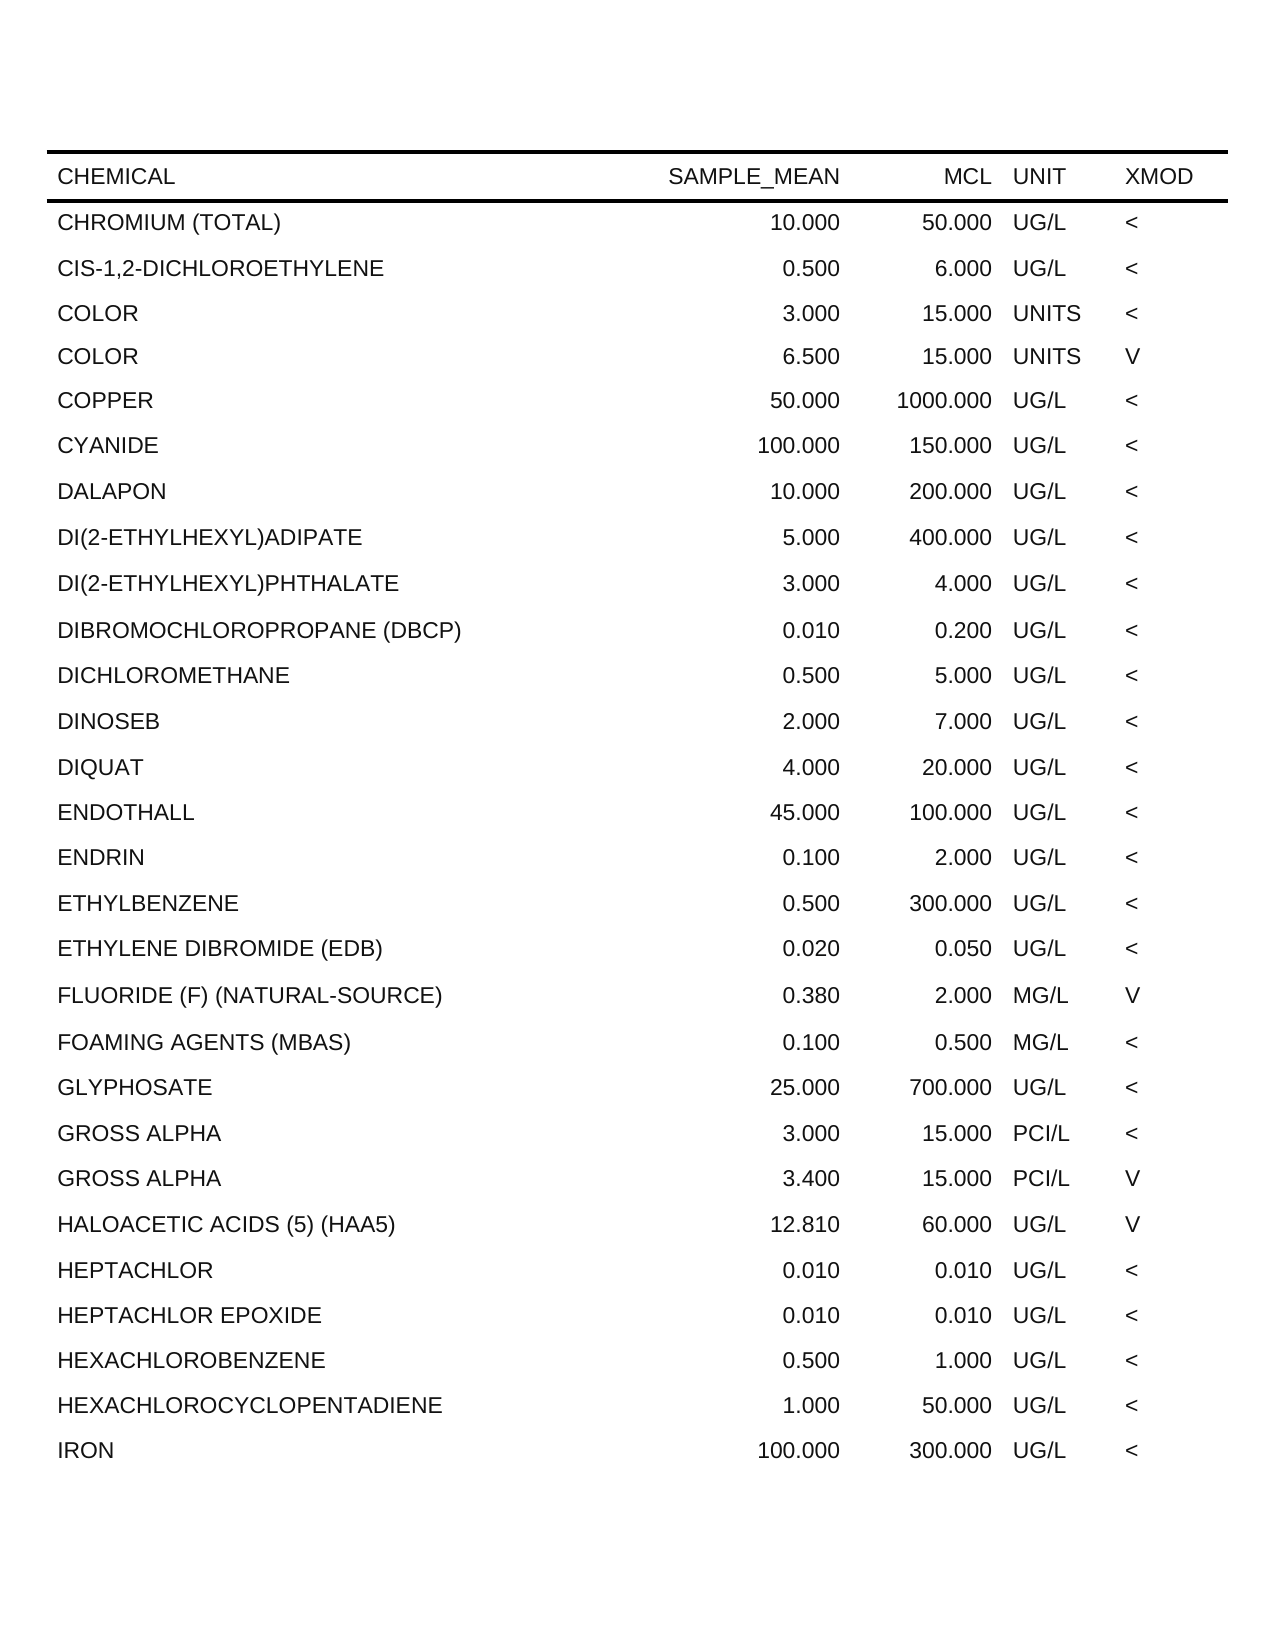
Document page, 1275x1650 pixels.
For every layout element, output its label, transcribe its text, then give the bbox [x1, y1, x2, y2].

table_cell UG/L [1002, 203, 1114, 245]
table_cell 150.000 [850, 423, 1002, 468]
table_cell V [1114, 1155, 1228, 1201]
table_cell 25.000 [638, 1065, 850, 1110]
table_cell UG/L [1002, 925, 1114, 972]
table_cell 300.000 [850, 880, 1002, 925]
table_cell UG/L [1002, 245, 1114, 291]
table_cell DALAPON [47, 468, 638, 513]
table_cell 100.000 [638, 1428, 850, 1473]
table_cell 6.000 [850, 245, 1002, 291]
table_cell 0.500 [638, 653, 850, 698]
table_header SAMPLE_MEAN [638, 154, 850, 198]
table_cell 300.000 [850, 1428, 1002, 1473]
table_cell UG/L [1002, 835, 1114, 880]
table_cell 3.000 [638, 1110, 850, 1155]
table_cell COLOR [47, 334, 638, 378]
table_cell 45.000 [638, 790, 850, 835]
table_cell 0.010 [638, 1293, 850, 1338]
table_cell PCI/L [1002, 1110, 1114, 1155]
table_cell COPPER [47, 378, 638, 423]
table_cell FLUORIDE (F) (NATURAL-SOURCE) [47, 972, 638, 1018]
table_cell 15.000 [850, 1155, 1002, 1201]
table_cell < [1114, 245, 1228, 291]
table_cell < [1114, 607, 1228, 653]
table_cell UNITS [1002, 334, 1114, 378]
table_cell 100.000 [638, 423, 850, 468]
table_cell DI(2-ETHYLHEXYL)ADIPATE [47, 514, 638, 560]
table_cell CYANIDE [47, 423, 638, 468]
table_cell 0.500 [850, 1019, 1002, 1065]
table_cell 0.380 [638, 972, 850, 1018]
table_cell UG/L [1002, 423, 1114, 468]
table_cell DINOSEB [47, 698, 638, 743]
table_cell < [1114, 653, 1228, 698]
table_cell COLOR [47, 291, 638, 334]
table_cell 15.000 [850, 291, 1002, 334]
table_cell UG/L [1002, 1428, 1114, 1473]
table_cell CHROMIUM (TOTAL) [47, 203, 638, 245]
table_cell 0.100 [638, 835, 850, 880]
table_cell 0.500 [638, 245, 850, 291]
table_cell PCI/L [1002, 1155, 1114, 1201]
table_cell 3.000 [638, 291, 850, 334]
table_header XMOD [1114, 154, 1228, 198]
table_cell ENDRIN [47, 835, 638, 880]
table_cell 20.000 [850, 744, 1002, 790]
table_cell 400.000 [850, 514, 1002, 560]
table_cell < [1114, 1019, 1228, 1065]
table_cell 700.000 [850, 1065, 1002, 1110]
table_cell < [1114, 790, 1228, 835]
table_cell GLYPHOSATE [47, 1065, 638, 1110]
table_cell 10.000 [638, 203, 850, 245]
table_header CHEMICAL [47, 154, 638, 198]
table_cell 0.020 [638, 925, 850, 972]
table_cell UG/L [1002, 378, 1114, 423]
table_cell UG/L [1002, 560, 1114, 607]
table_cell UG/L [1002, 1338, 1114, 1383]
table_cell CIS-1,2-DICHLOROETHYLENE [47, 245, 638, 291]
table_cell UNITS [1002, 291, 1114, 334]
table_cell < [1114, 468, 1228, 513]
table_cell UG/L [1002, 880, 1114, 925]
table_cell 2.000 [638, 698, 850, 743]
table_cell < [1114, 203, 1228, 245]
table_cell GROSS ALPHA [47, 1110, 638, 1155]
table_cell HALOACETIC ACIDS (5) (HAA5) [47, 1201, 638, 1247]
table_cell 1.000 [638, 1383, 850, 1428]
table_cell 2.000 [850, 835, 1002, 880]
table_cell < [1114, 1065, 1228, 1110]
table_cell 15.000 [850, 334, 1002, 378]
table_cell UG/L [1002, 1201, 1114, 1247]
table_cell UG/L [1002, 468, 1114, 513]
table_cell ENDOTHALL [47, 790, 638, 835]
table_cell 4.000 [638, 744, 850, 790]
table_cell UG/L [1002, 653, 1114, 698]
table_cell DICHLOROMETHANE [47, 653, 638, 698]
table_cell ETHYLENE DIBROMIDE (EDB) [47, 925, 638, 972]
table_cell MG/L [1002, 1019, 1114, 1065]
table_cell 0.200 [850, 607, 1002, 653]
table_cell 200.000 [850, 468, 1002, 513]
table_cell 3.400 [638, 1155, 850, 1201]
table_cell 7.000 [850, 698, 1002, 743]
table_cell 0.010 [850, 1247, 1002, 1292]
table_cell UG/L [1002, 1383, 1114, 1428]
table_cell < [1114, 1247, 1228, 1292]
table_cell < [1114, 880, 1228, 925]
table_cell 1.000 [850, 1338, 1002, 1383]
table_cell < [1114, 291, 1228, 334]
table_cell 0.010 [850, 1293, 1002, 1338]
table_cell V [1114, 972, 1228, 1018]
table_cell 1000.000 [850, 378, 1002, 423]
table_cell 50.000 [850, 203, 1002, 245]
table_cell HEXACHLOROCYCLOPENTADIENE [47, 1383, 638, 1428]
table_cell 100.000 [850, 790, 1002, 835]
table_cell < [1114, 744, 1228, 790]
table_cell 6.500 [638, 334, 850, 378]
table_cell DIBROMOCHLOROPROPANE (DBCP) [47, 607, 638, 653]
table_cell IRON [47, 1428, 638, 1473]
table_cell ETHYLBENZENE [47, 880, 638, 925]
table_cell DIQUAT [47, 744, 638, 790]
table_cell UG/L [1002, 790, 1114, 835]
table_cell UG/L [1002, 744, 1114, 790]
table_cell < [1114, 698, 1228, 743]
table_cell 4.000 [850, 560, 1002, 607]
table_cell GROSS ALPHA [47, 1155, 638, 1201]
table_cell < [1114, 1383, 1228, 1428]
table_cell 5.000 [850, 653, 1002, 698]
table_header MCL [850, 154, 1002, 198]
table_cell UG/L [1002, 607, 1114, 653]
table_cell HEPTACHLOR EPOXIDE [47, 1293, 638, 1338]
table_cell UG/L [1002, 514, 1114, 560]
table_cell < [1114, 560, 1228, 607]
table_cell 0.010 [638, 1247, 850, 1292]
table_cell UG/L [1002, 1293, 1114, 1338]
table_cell < [1114, 1428, 1228, 1473]
table_cell 3.000 [638, 560, 850, 607]
table_cell < [1114, 514, 1228, 560]
table_cell 15.000 [850, 1110, 1002, 1155]
table_cell UG/L [1002, 1065, 1114, 1110]
table_cell < [1114, 1110, 1228, 1155]
table_header UNIT [1002, 154, 1114, 198]
table_cell HEXACHLOROBENZENE [47, 1338, 638, 1383]
table_cell V [1114, 334, 1228, 378]
table_cell 5.000 [638, 514, 850, 560]
table_cell < [1114, 1338, 1228, 1383]
table_cell 0.100 [638, 1019, 850, 1065]
table_cell MG/L [1002, 972, 1114, 1018]
table_cell 2.000 [850, 972, 1002, 1018]
table_cell < [1114, 835, 1228, 880]
table_cell < [1114, 925, 1228, 972]
table_cell V [1114, 1201, 1228, 1247]
table_cell < [1114, 423, 1228, 468]
table_cell < [1114, 378, 1228, 423]
table_cell 0.010 [638, 607, 850, 653]
table_cell UG/L [1002, 698, 1114, 743]
table_cell 60.000 [850, 1201, 1002, 1247]
table_cell DI(2-ETHYLHEXYL)PHTHALATE [47, 560, 638, 607]
table_cell 10.000 [638, 468, 850, 513]
table_cell 50.000 [638, 378, 850, 423]
table_cell 12.810 [638, 1201, 850, 1247]
table_cell UG/L [1002, 1247, 1114, 1292]
table_cell 50.000 [850, 1383, 1002, 1428]
table_cell FOAMING AGENTS (MBAS) [47, 1019, 638, 1065]
table_cell 0.500 [638, 880, 850, 925]
table_cell 0.500 [638, 1338, 850, 1383]
table_cell < [1114, 1293, 1228, 1338]
table_cell 0.050 [850, 925, 1002, 972]
table_cell HEPTACHLOR [47, 1247, 638, 1292]
